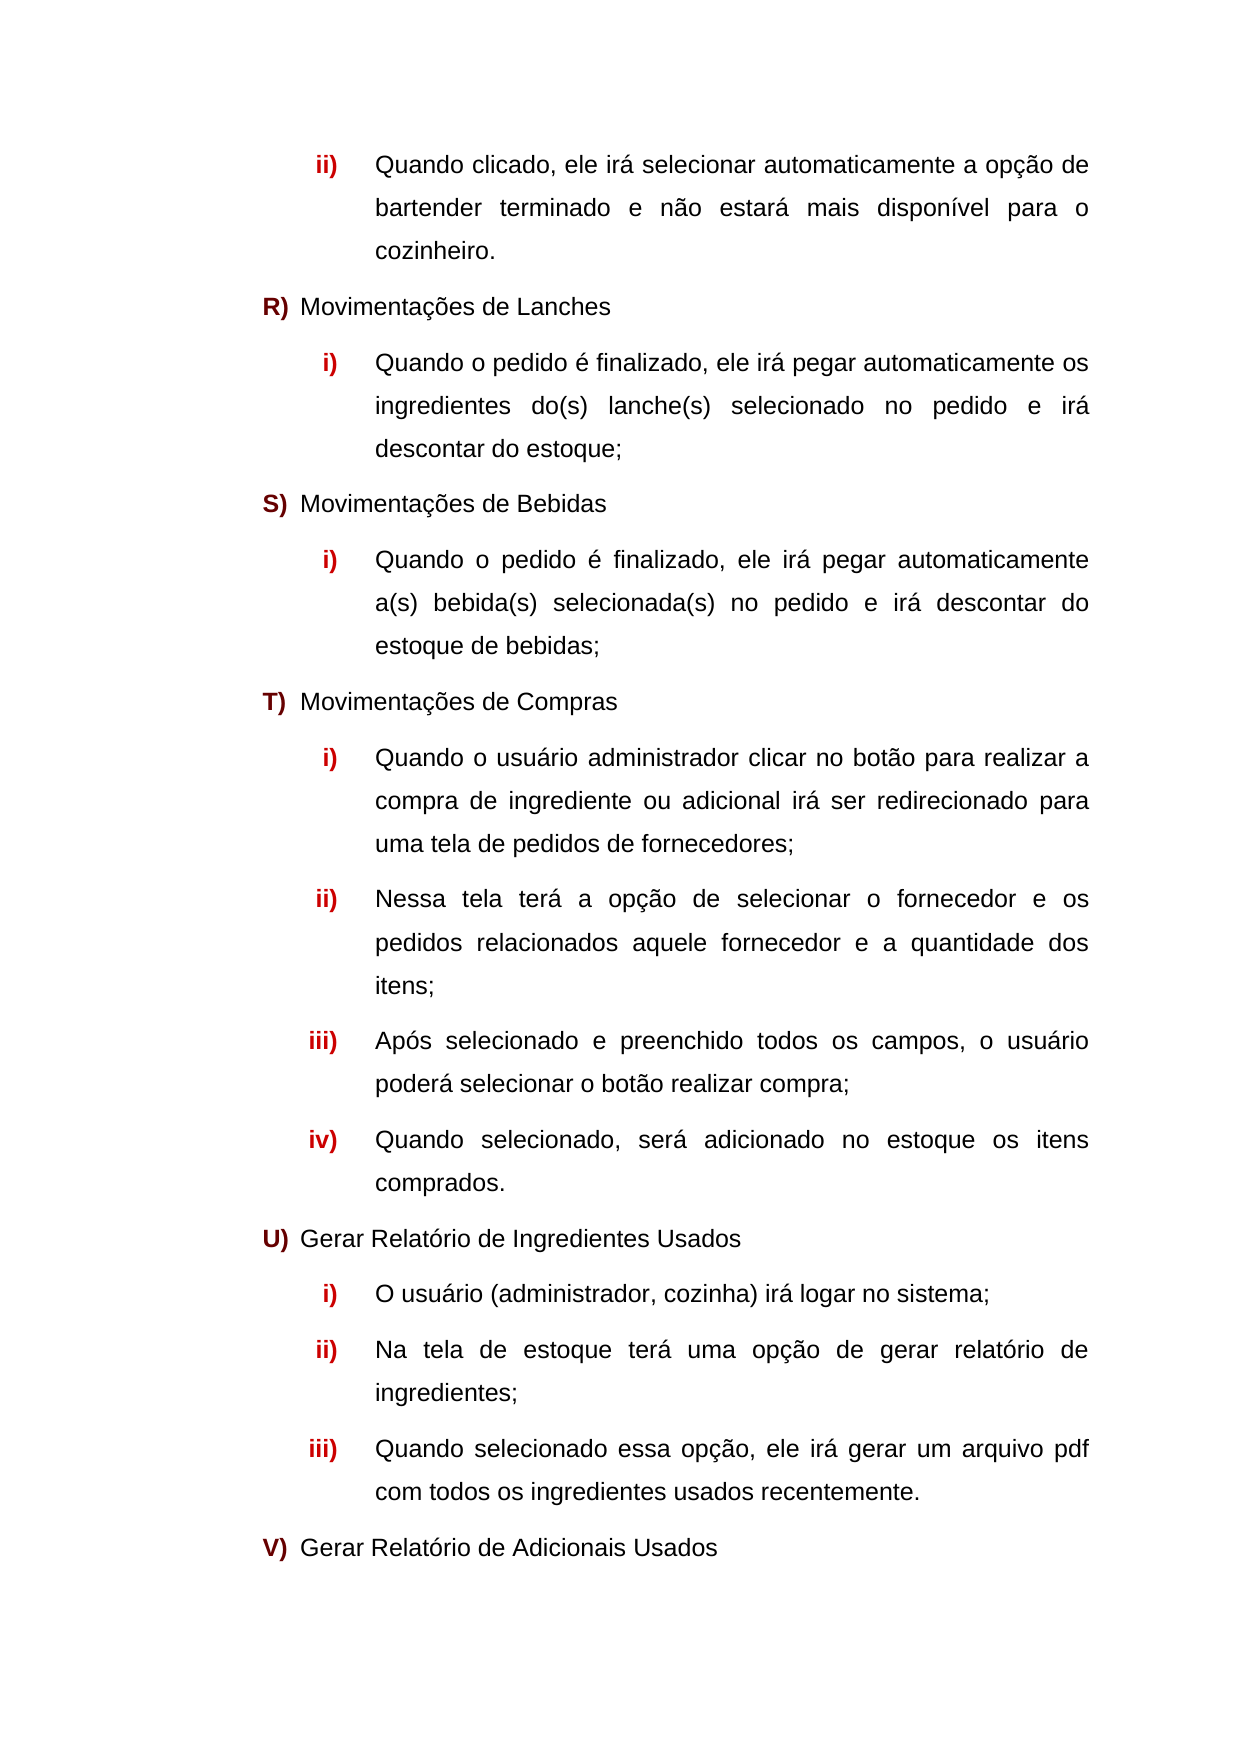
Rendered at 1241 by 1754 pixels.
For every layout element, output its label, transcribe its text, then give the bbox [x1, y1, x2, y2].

list Quando o pedido é finalizado, ele irá pegar automaticamente a(s) bebida(s) selecionada(s) no pedido e irá descontar do estoque de bebidas; [337, 545, 1090, 660]
list Após selecionado e preenchido todos os campos, o usuário poderá selecionar o botão realizar compra; [337, 1026, 1090, 1098]
list Movimentações de Bebidas [262, 489, 1090, 518]
list Gerar Relatório de Adicionais Usados [262, 1532, 1090, 1561]
list Quando clicado, ele irá selecionar automaticamente a opção de bartender terminado e não estará mais disponível para o cozinheiro. [337, 150, 1090, 265]
list Movimentações de Lanches [262, 292, 1090, 321]
list Movimentações de Compras [262, 687, 1090, 716]
list Quando o usuário administrador clicar no botão para realizar a compra de ingrediente ou adicional irá ser redirecionado para uma tela de pedidos de fornecedores; [337, 742, 1090, 857]
list Quando o pedido é finalizado, ele irá pegar automaticamente os ingredientes do(s) lanche(s) selecionado no pedido e irá descontar do estoque; [337, 347, 1090, 462]
list O usuário (administrador, cozinha) irá logar no sistema; [337, 1279, 1090, 1308]
list Gerar Relatório de Ingredientes Usados [262, 1224, 1090, 1252]
list Na tela de estoque terá uma opção de gerar relatório de ingredientes; [337, 1335, 1090, 1407]
list Quando selecionado essa opção, ele irá gerar um arquivo pdf com todos os ingredientes usados recentemente. [337, 1434, 1090, 1506]
list Nessa tela terá a opção de selecionar o fornecedor e os pedidos relacionados aquele fornecedor e a quantidade dos itens; [337, 884, 1090, 999]
list Quando selecionado, será adicionado no estoque os itens comprados. [337, 1125, 1090, 1197]
